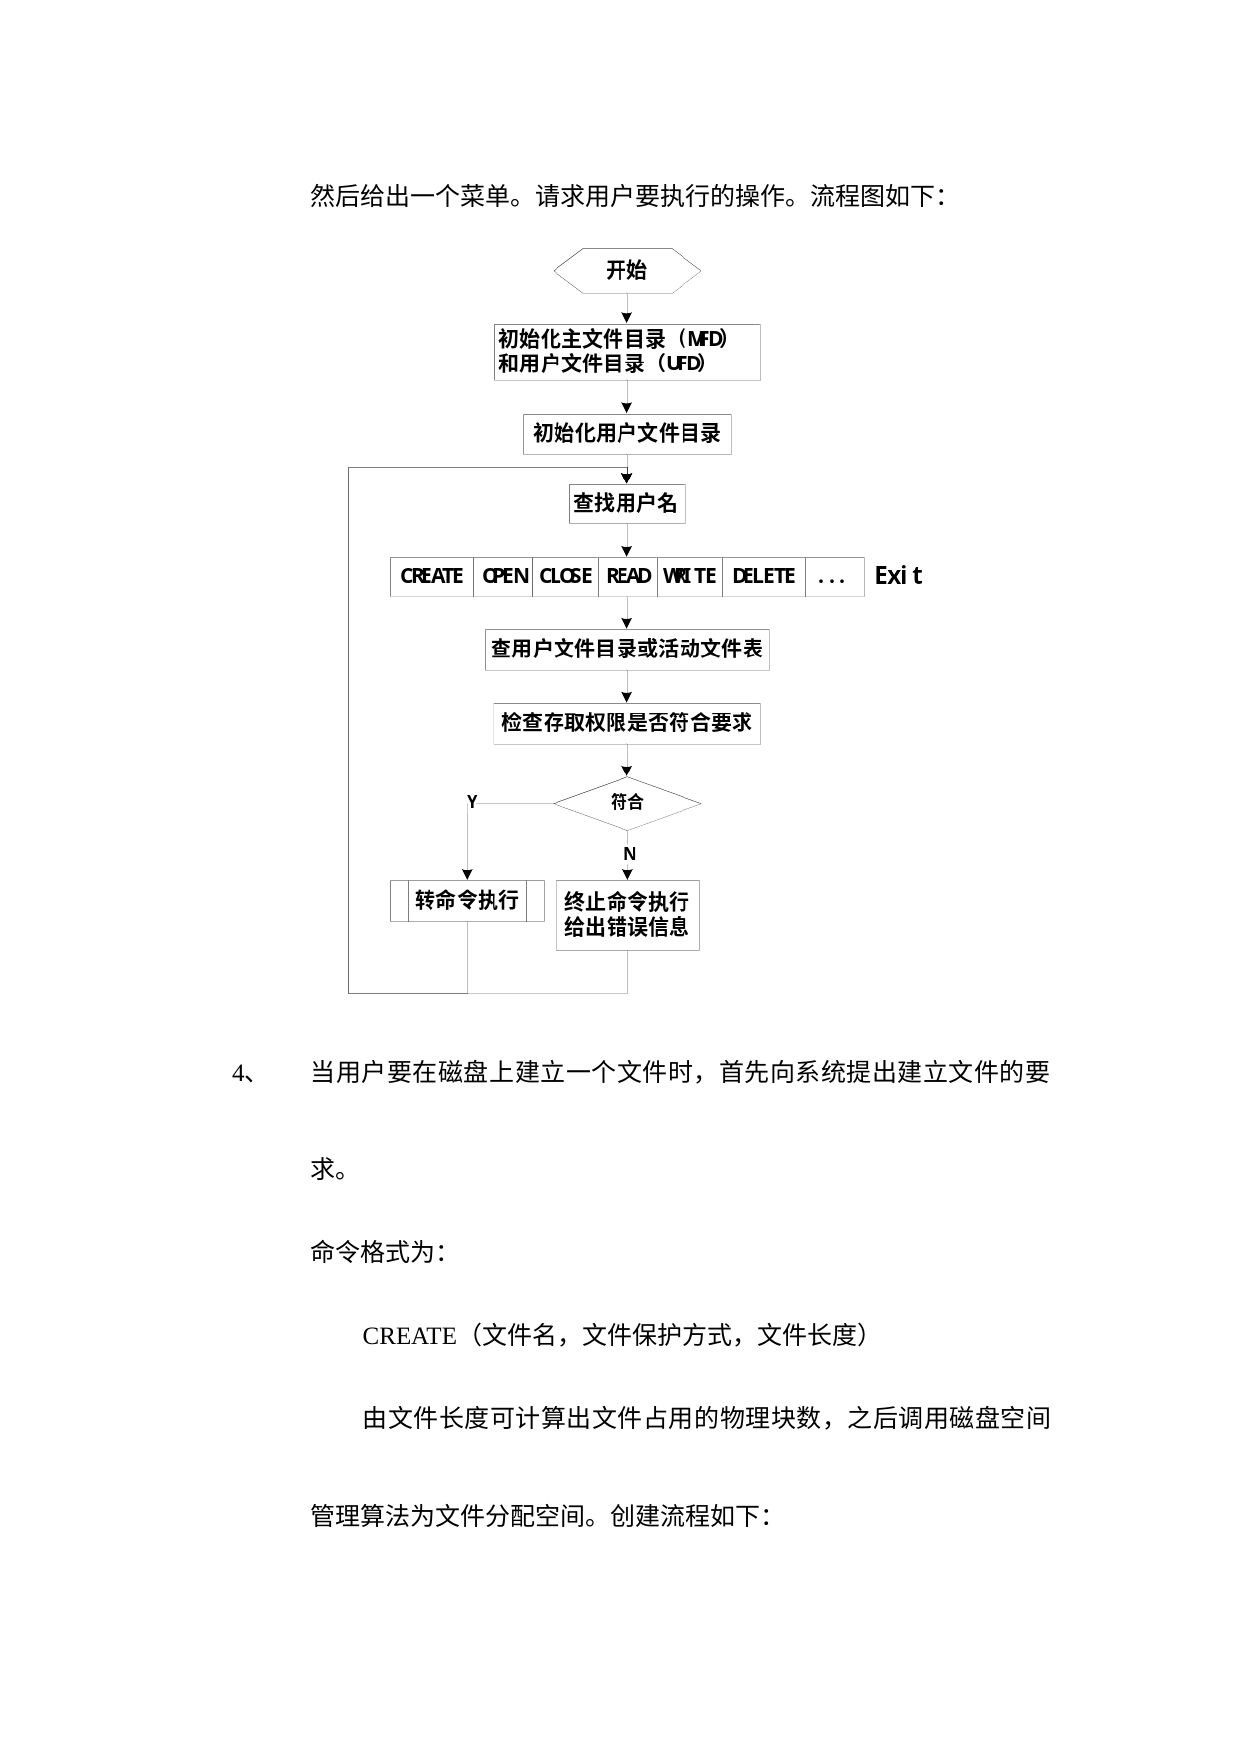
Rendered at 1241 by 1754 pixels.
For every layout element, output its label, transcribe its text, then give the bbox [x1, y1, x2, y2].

list 命令格式为： [311, 1218, 1053, 1283]
list 当用户要在磁盘上建立一个文件时，首先向系统提出建立文件的要求。 [232, 1038, 1053, 1200]
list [232, 162, 1053, 227]
list CREATE（文件名，文件保护方式，文件长度） [311, 1301, 1053, 1366]
list 由文件长度可计算出文件占用的物理块数，之后调用磁盘空间管理算法为文件分配空间。创建流程如下： [311, 1384, 1053, 1547]
